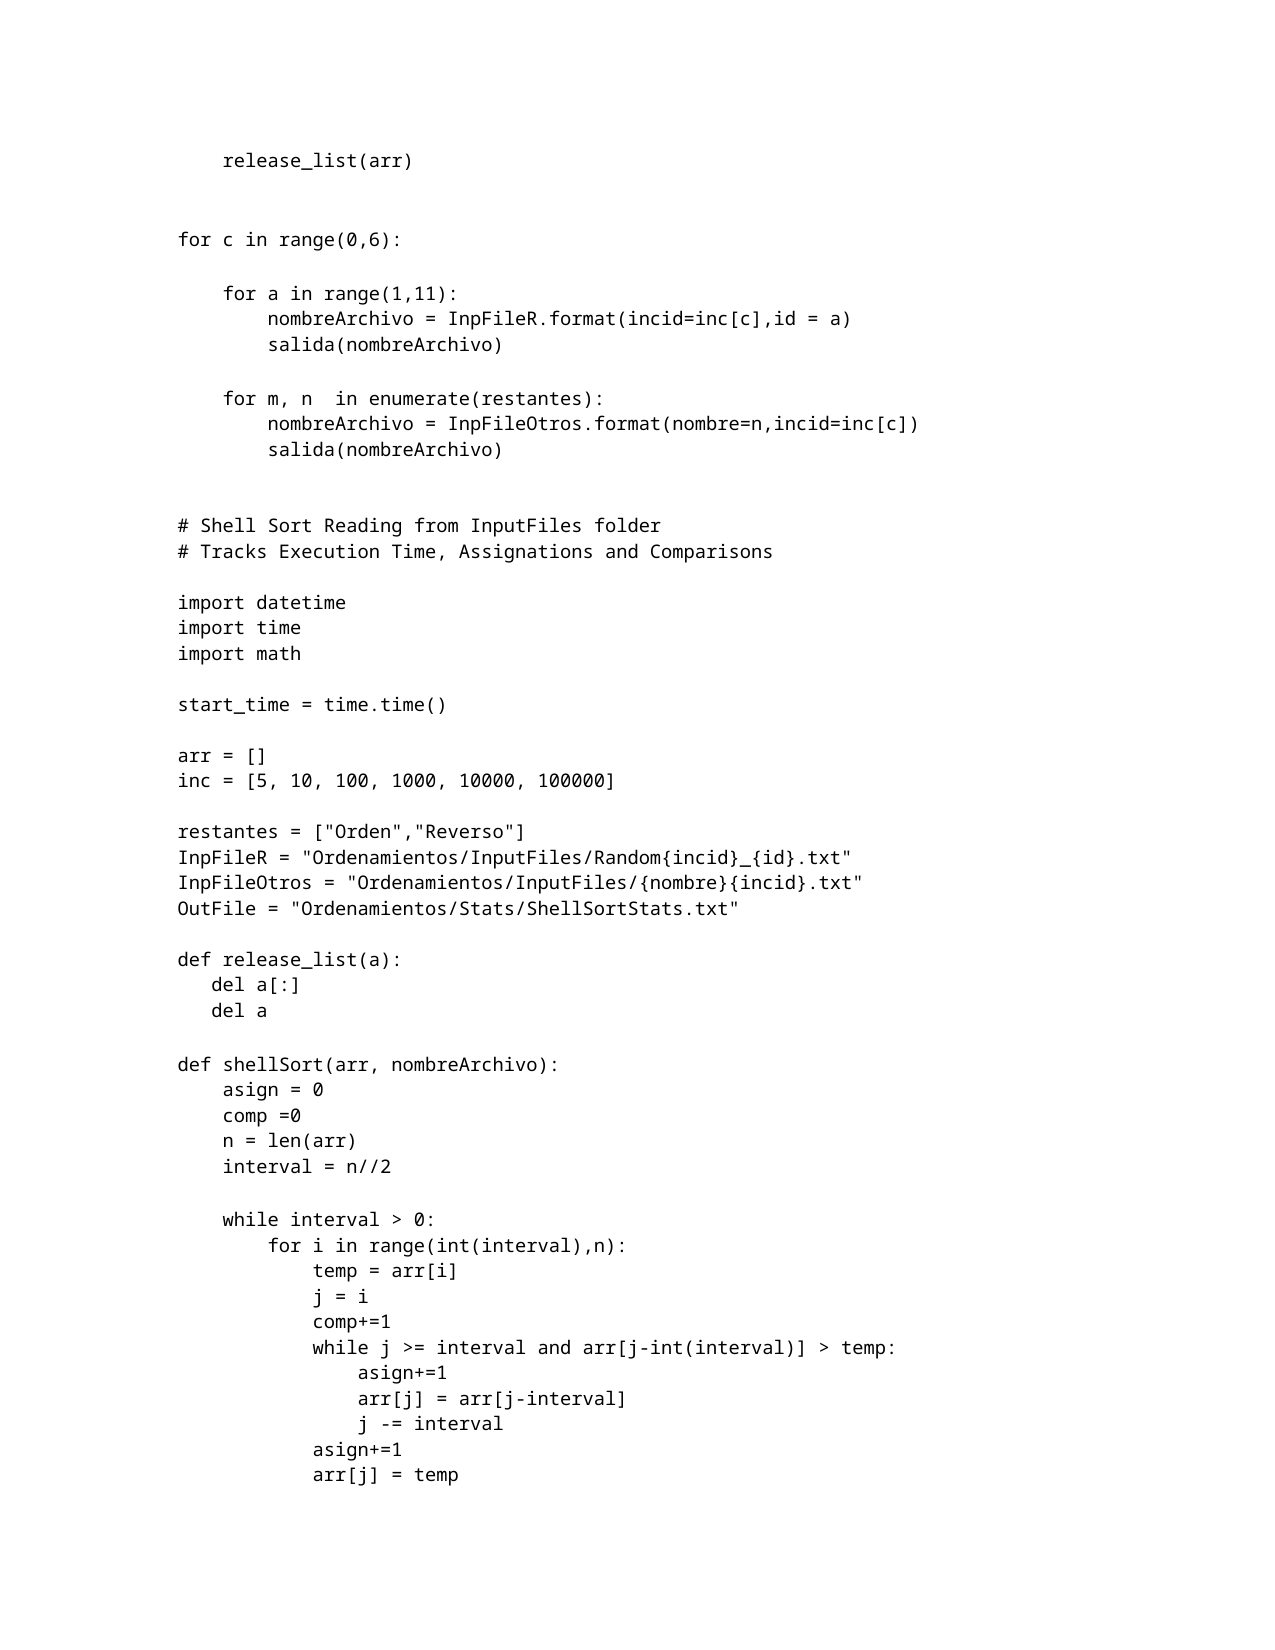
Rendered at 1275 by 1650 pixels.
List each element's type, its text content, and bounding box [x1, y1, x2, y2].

text del a[:] [177, 972, 1098, 997]
text for i in range(int(interval),n): [177, 1232, 1098, 1257]
text arr[j] = arr[j-interval] [177, 1385, 1098, 1411]
text del a [177, 997, 1098, 1023]
text salida(nombreArchivo) [177, 331, 1098, 357]
text for m, n in enumerate(restantes): [177, 385, 1098, 410]
text OutFile = "Ordenamientos/Stats/ShellSortStats.txt" [177, 895, 1098, 921]
text while interval > 0: [177, 1206, 1098, 1232]
text for c in range(0,6): [177, 227, 1098, 252]
text asign+=1 [177, 1436, 1098, 1462]
text nombreArchivo = InpFileR.format(incid=inc[c],id = a) [177, 306, 1098, 331]
text InpFileR = "Ordenamientos/InputFiles/Random{incid}_{id}.txt" [177, 844, 1098, 870]
text import datetime [177, 589, 1098, 614]
text while j >= interval and arr[j-int(interval)] > temp: [177, 1334, 1098, 1359]
text # Shell Sort Reading from InputFiles folder [177, 512, 1098, 538]
text import math [177, 640, 1098, 666]
text n = len(arr) [177, 1127, 1098, 1153]
text interval = n//2 [177, 1153, 1098, 1178]
text j -= interval [177, 1411, 1098, 1436]
text temp = arr[i] [177, 1257, 1098, 1283]
text comp =0 [177, 1102, 1098, 1127]
text arr = [] [177, 742, 1098, 768]
text comp+=1 [177, 1308, 1098, 1334]
text def release_list(a): [177, 946, 1098, 972]
text start_time = time.time() [177, 691, 1098, 717]
text # Tracks Execution Time, Assignations and Comparisons [177, 538, 1098, 563]
text for a in range(1,11): [177, 280, 1098, 306]
text import time [177, 614, 1098, 640]
text nombreArchivo = InpFileOtros.format(nombre=n,incid=inc[c]) [177, 410, 1098, 436]
text asign+=1 [177, 1359, 1098, 1385]
text salida(nombreArchivo) [177, 436, 1098, 461]
text asign = 0 [177, 1076, 1098, 1102]
text release_list(arr) [177, 148, 1098, 173]
text inc = [5, 10, 100, 1000, 10000, 100000] [177, 768, 1098, 793]
text restantes = ["Orden","Reverso"] [177, 819, 1098, 844]
text def shellSort(arr, nombreArchivo): [177, 1051, 1098, 1076]
text arr[j] = temp [177, 1462, 1098, 1487]
text InpFileOtros = "Ordenamientos/InputFiles/{nombre}{incid}.txt" [177, 870, 1098, 895]
text j = i [177, 1283, 1098, 1308]
